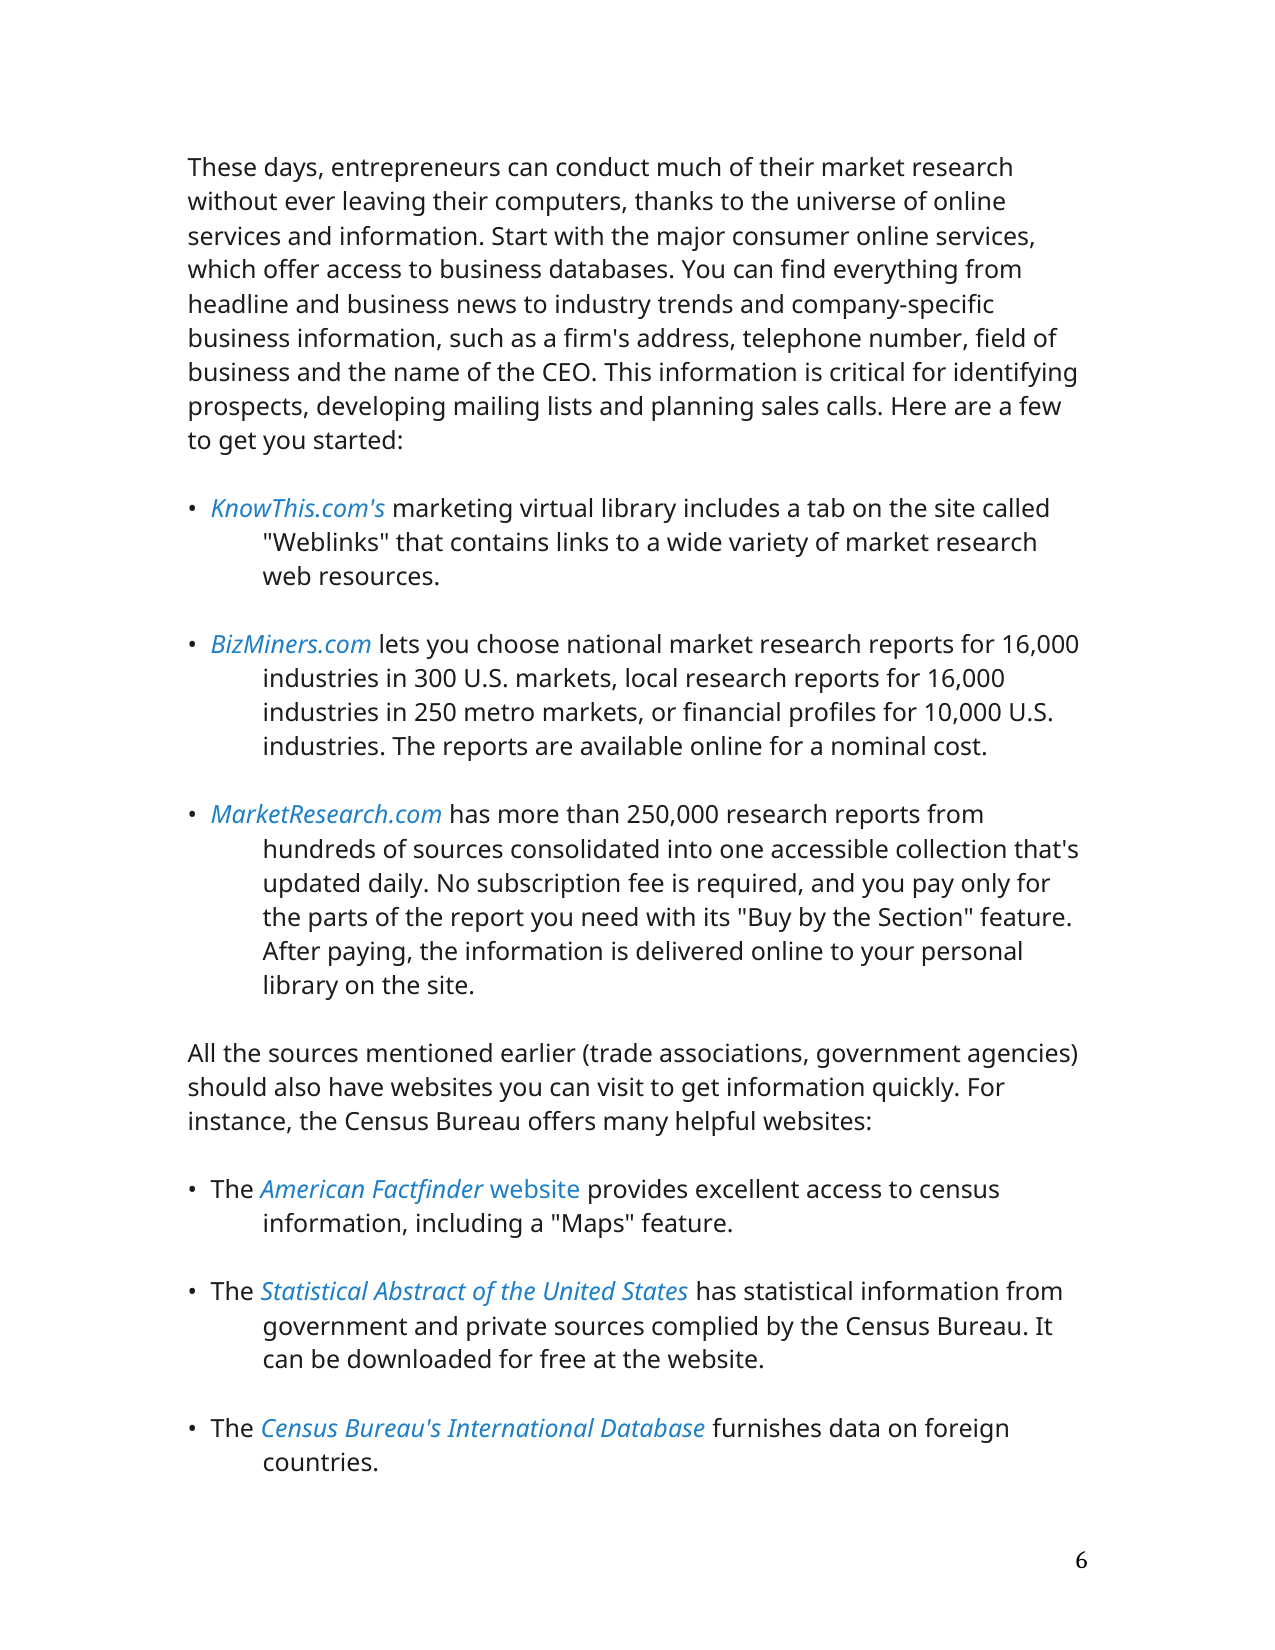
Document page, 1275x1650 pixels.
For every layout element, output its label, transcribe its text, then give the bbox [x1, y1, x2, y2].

list KnowThis.com's marketing virtual library includes a tab on the site called "Weblinks" that contains links to a wide variety of market research web resources. [187, 491, 1087, 593]
list BizMiners.com lets you choose national market research reports for 16,000 industries in 300 U.S. markets, local research reports for 16,000 industries in 250 metro markets, or financial profiles for 10,000 U.S. industries. The reports are available online for a nominal cost. [187, 627, 1087, 763]
text These days, entrepreneurs can conduct much of their market research without ever leaving their computers, thanks to the universe of online services and information. Start with the major consumer online services, which offer access to business databases. You can find everything from headline and business news to industry trends and company-specific business information, such as a firm's address, telephone number, field of business and the name of the CEO. This information is critical for identifying prospects, developing mailing lists and planning sales calls. Here are a few to get you started: [187, 150, 1087, 457]
text All the sources mentioned earlier (trade associations, government agencies) should also have websites you can visit to get information quickly. For instance, the Census Bureau offers many helpful websites: [187, 1036, 1087, 1138]
list The Statistical Abstract of the United States has statistical information from government and private sources complied by the Census Bureau. It can be downloaded for free at the website. [187, 1274, 1087, 1376]
list The American Factfinder website provides excellent access to census information, including a "Maps" feature. [187, 1172, 1087, 1240]
list MarketResearch.com has more than 250,000 research reports from hundreds of sources consolidated into one accessible collection that's updated daily. No subscription fee is required, and you pay only for the parts of the report you need with its "Buy by the Section" feature. After paying, the information is delivered online to your personal library on the site. [187, 797, 1087, 1002]
list The Census Bureau's International Database furnishes data on foreign countries. [187, 1410, 1087, 1478]
